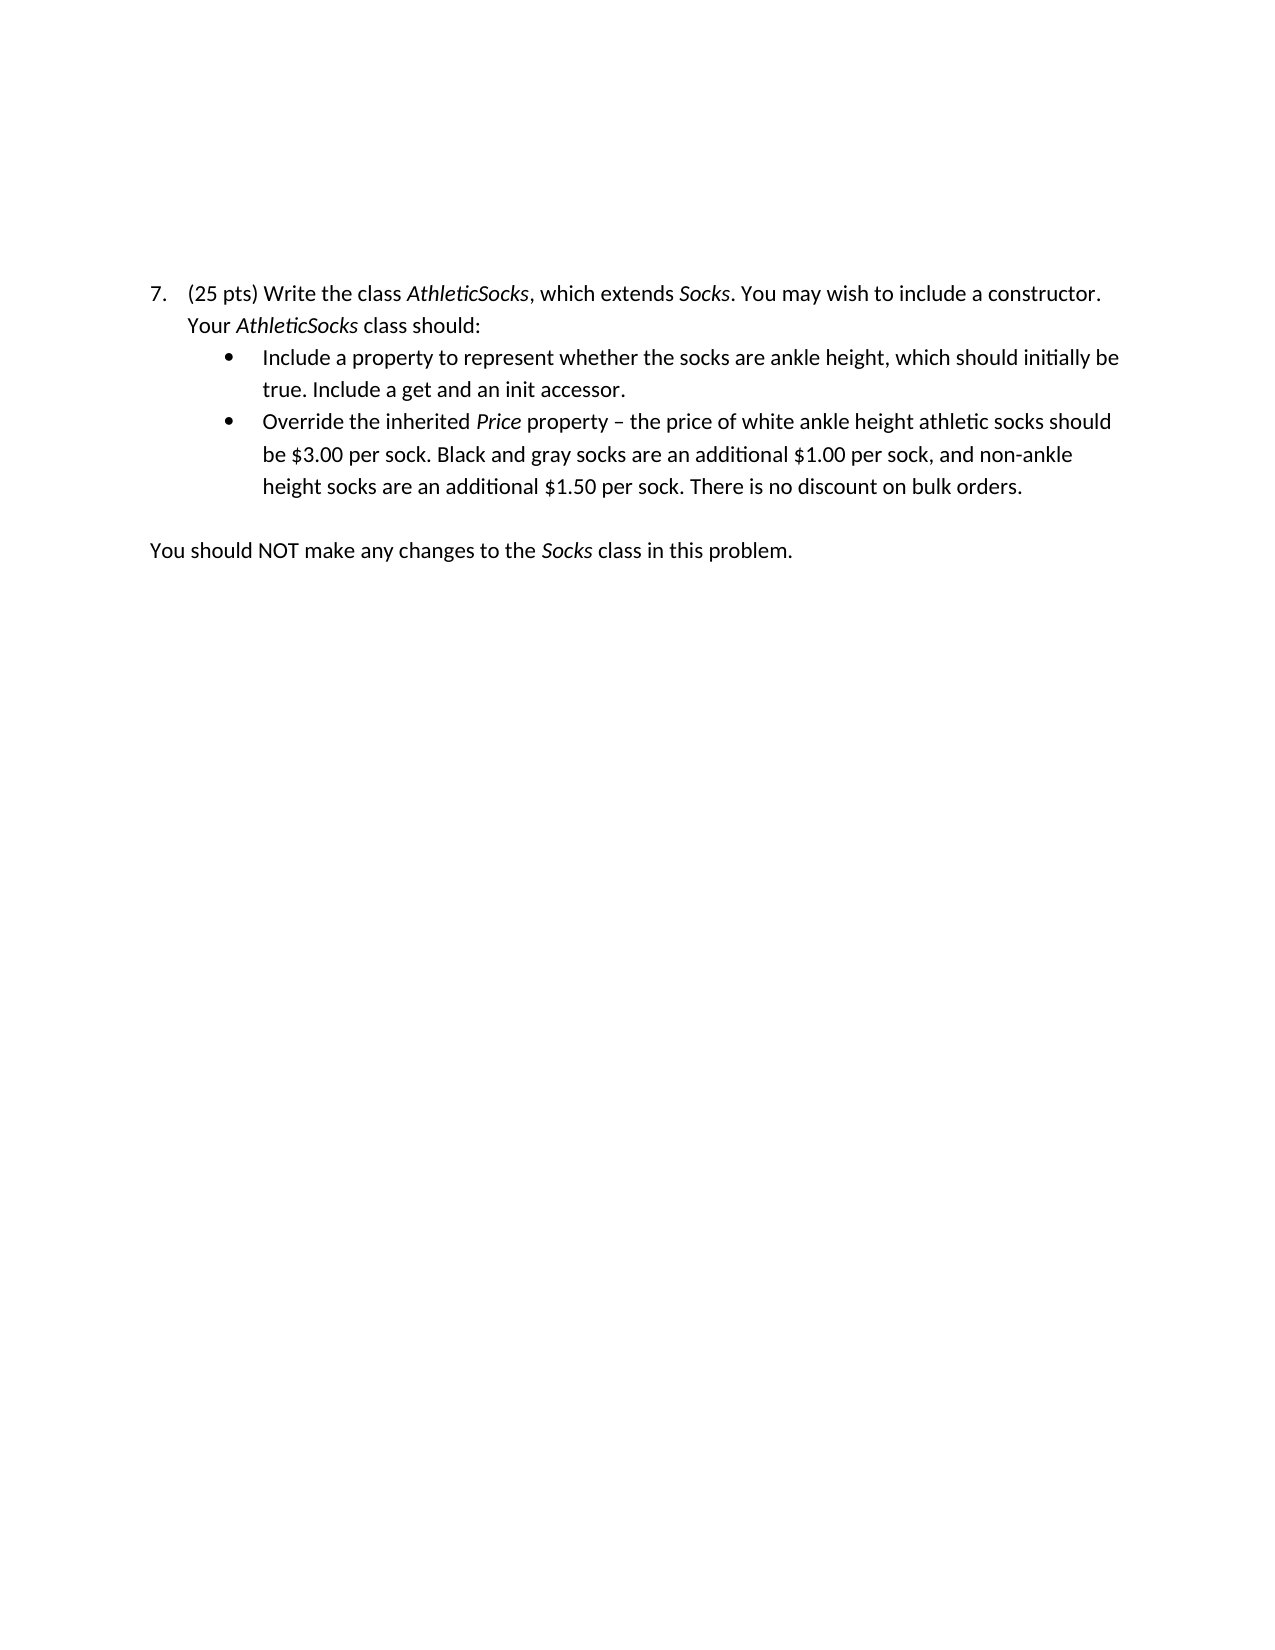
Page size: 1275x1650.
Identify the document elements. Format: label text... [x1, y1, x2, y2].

text You should NOT make any changes to the Socks class in this problem. [150, 536, 1125, 564]
list Override the inherited Price property – the price of white ankle height athletic socks should be $3.00 per sock. Black and gray socks are an additional $1.00 per sock, and non-ankle height socks are an additional $1.50 per sock. There is no discount on bulk orders. [225, 407, 1125, 500]
list (25 pts) Write the class AthleticSocks, which extends Socks. You may wish to include a constructor. Your AthleticSocks class should: [150, 279, 1125, 339]
list Include a property to represent whether the socks are ankle height, which should initially be true. Include a get and an init accessor. [225, 343, 1125, 403]
